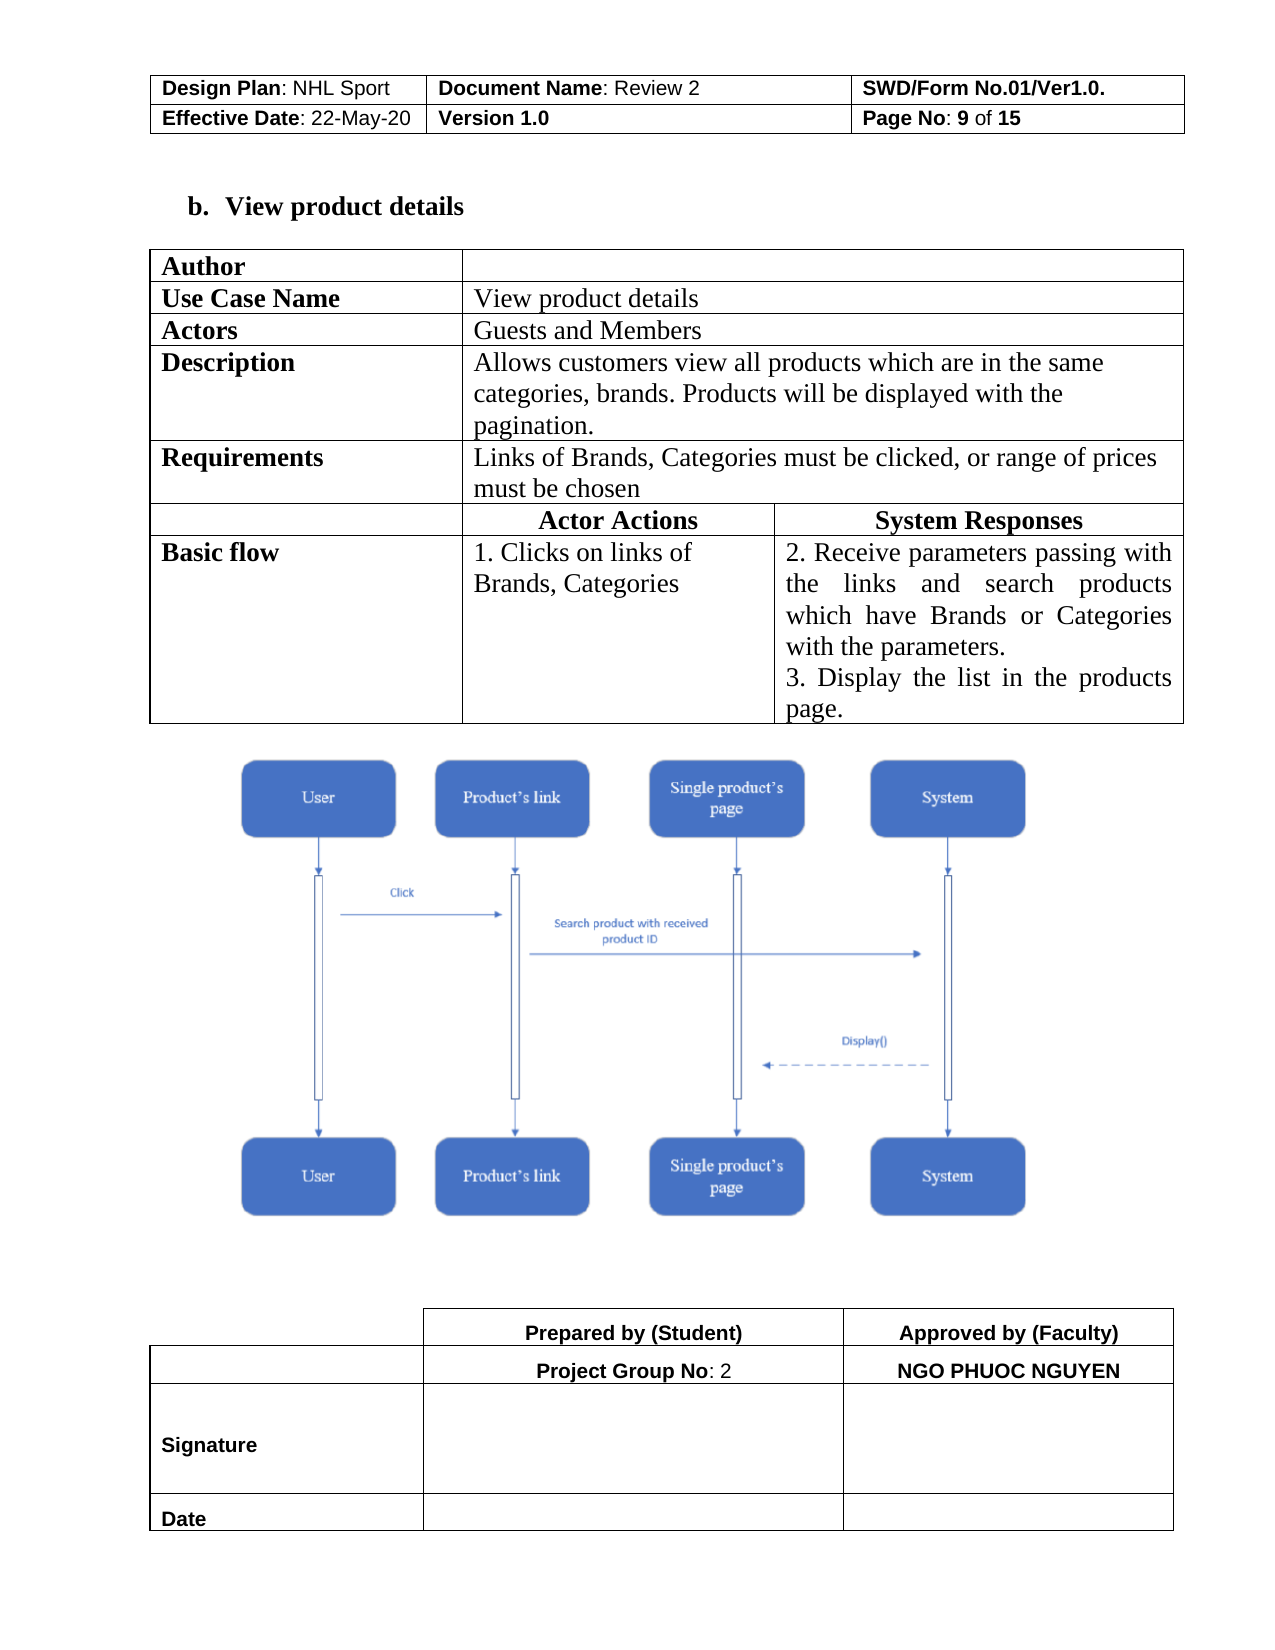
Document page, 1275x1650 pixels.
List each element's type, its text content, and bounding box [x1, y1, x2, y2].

table_cell Use Case Name [151, 282, 462, 313]
picture [217, 738, 1040, 1248]
table_cell Allows customers view all products which are in the same categories, brands. Products will be displayed with the pagination. [463, 346, 1183, 440]
table_header Author [151, 250, 462, 281]
table_cell System Responses [775, 504, 1183, 535]
table_cell [151, 504, 462, 535]
table_cell Actor Actions [463, 504, 774, 535]
table_cell 2. Receive parameters passing with the links and search products which have Brands or Categories with the parameters. 3. Display the list in the products page. [775, 536, 1183, 723]
table_header [463, 250, 1183, 281]
table_cell Basic flow [151, 536, 462, 723]
table_cell View product details [463, 282, 1183, 313]
table_cell Guests and Members [463, 314, 1183, 345]
table_cell Links of Brands, Categories must be clicked, or range of prices must be chosen [463, 441, 1183, 503]
table_cell Requirements [151, 441, 462, 503]
table_cell 1. Clicks on links of Brands, Categories [463, 536, 774, 723]
list View product details [187, 190, 1125, 221]
table_cell Actors [151, 314, 462, 345]
table_cell Description [151, 346, 462, 440]
